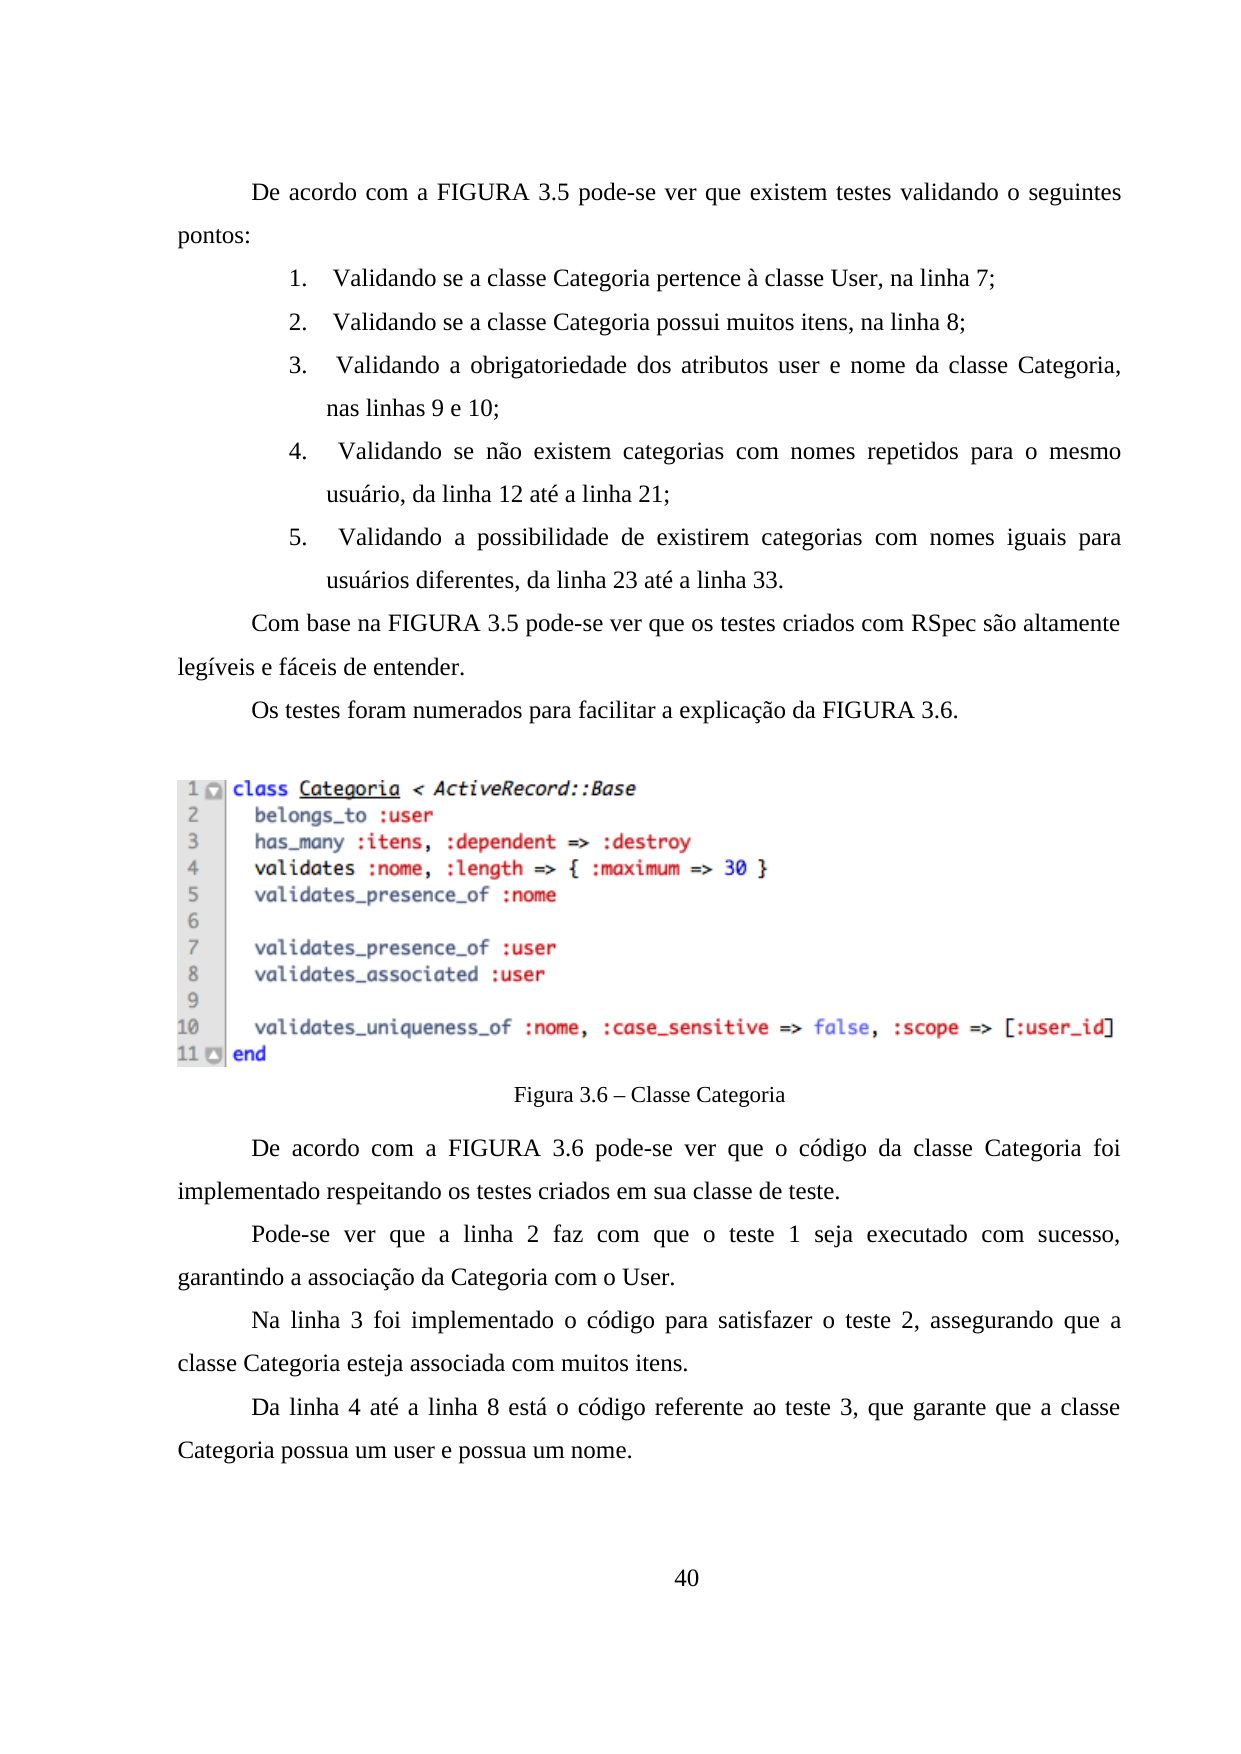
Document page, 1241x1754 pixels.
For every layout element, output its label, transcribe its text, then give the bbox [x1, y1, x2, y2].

picture [177, 780, 1122, 1067]
list Validando se a classe Categoria pertence à classe User, na linha 7; [288, 263, 1122, 292]
text Com base na FIGURA 3.5 pode-se ver que os testes criados com RSpec são altamente legíveis e fáceis de entender. [177, 608, 1122, 680]
list Validando se a classe Categoria possui muitos itens, na linha 8; [288, 307, 1122, 335]
list Validando a possibilidade de existirem categorias com nomes iguais para usuários diferentes, da linha 23 até a linha 33. [288, 522, 1122, 594]
text Da linha 4 até a linha 8 está o código referente ao teste 3, que garante que a classe Categoria possua um user e possua um nome. [177, 1392, 1122, 1463]
text De acordo com a FIGURA 3.6 pode-se ver que o código da classe Categoria foi implementado respeitando os testes criados em sua classe de teste. [177, 1133, 1122, 1205]
text Figura 3.6 – Classe Categoria [177, 1081, 1122, 1107]
text Na linha 3 foi implementado o código para satisfazer o teste 2, assegurando que a classe Categoria esteja associada com muitos itens. [177, 1305, 1122, 1377]
text Os testes foram numerados para facilitar a explicação da FIGURA 3.6. [177, 695, 1122, 723]
text Pode-se ver que a linha 2 faz com que o teste 1 seja executado com sucesso, garantindo a associação da Categoria com o User. [177, 1219, 1122, 1291]
list Validando a obrigatoriedade dos atributos user e nome da classe Categoria, nas linhas 9 e 10; [288, 350, 1122, 422]
list Validando se não existem categorias com nomes repetidos para o mesmo usuário, da linha 12 até a linha 21; [288, 436, 1122, 508]
text De acordo com a FIGURA 3.5 pode-se ver que existem testes validando o seguintes pontos: [177, 177, 1122, 249]
